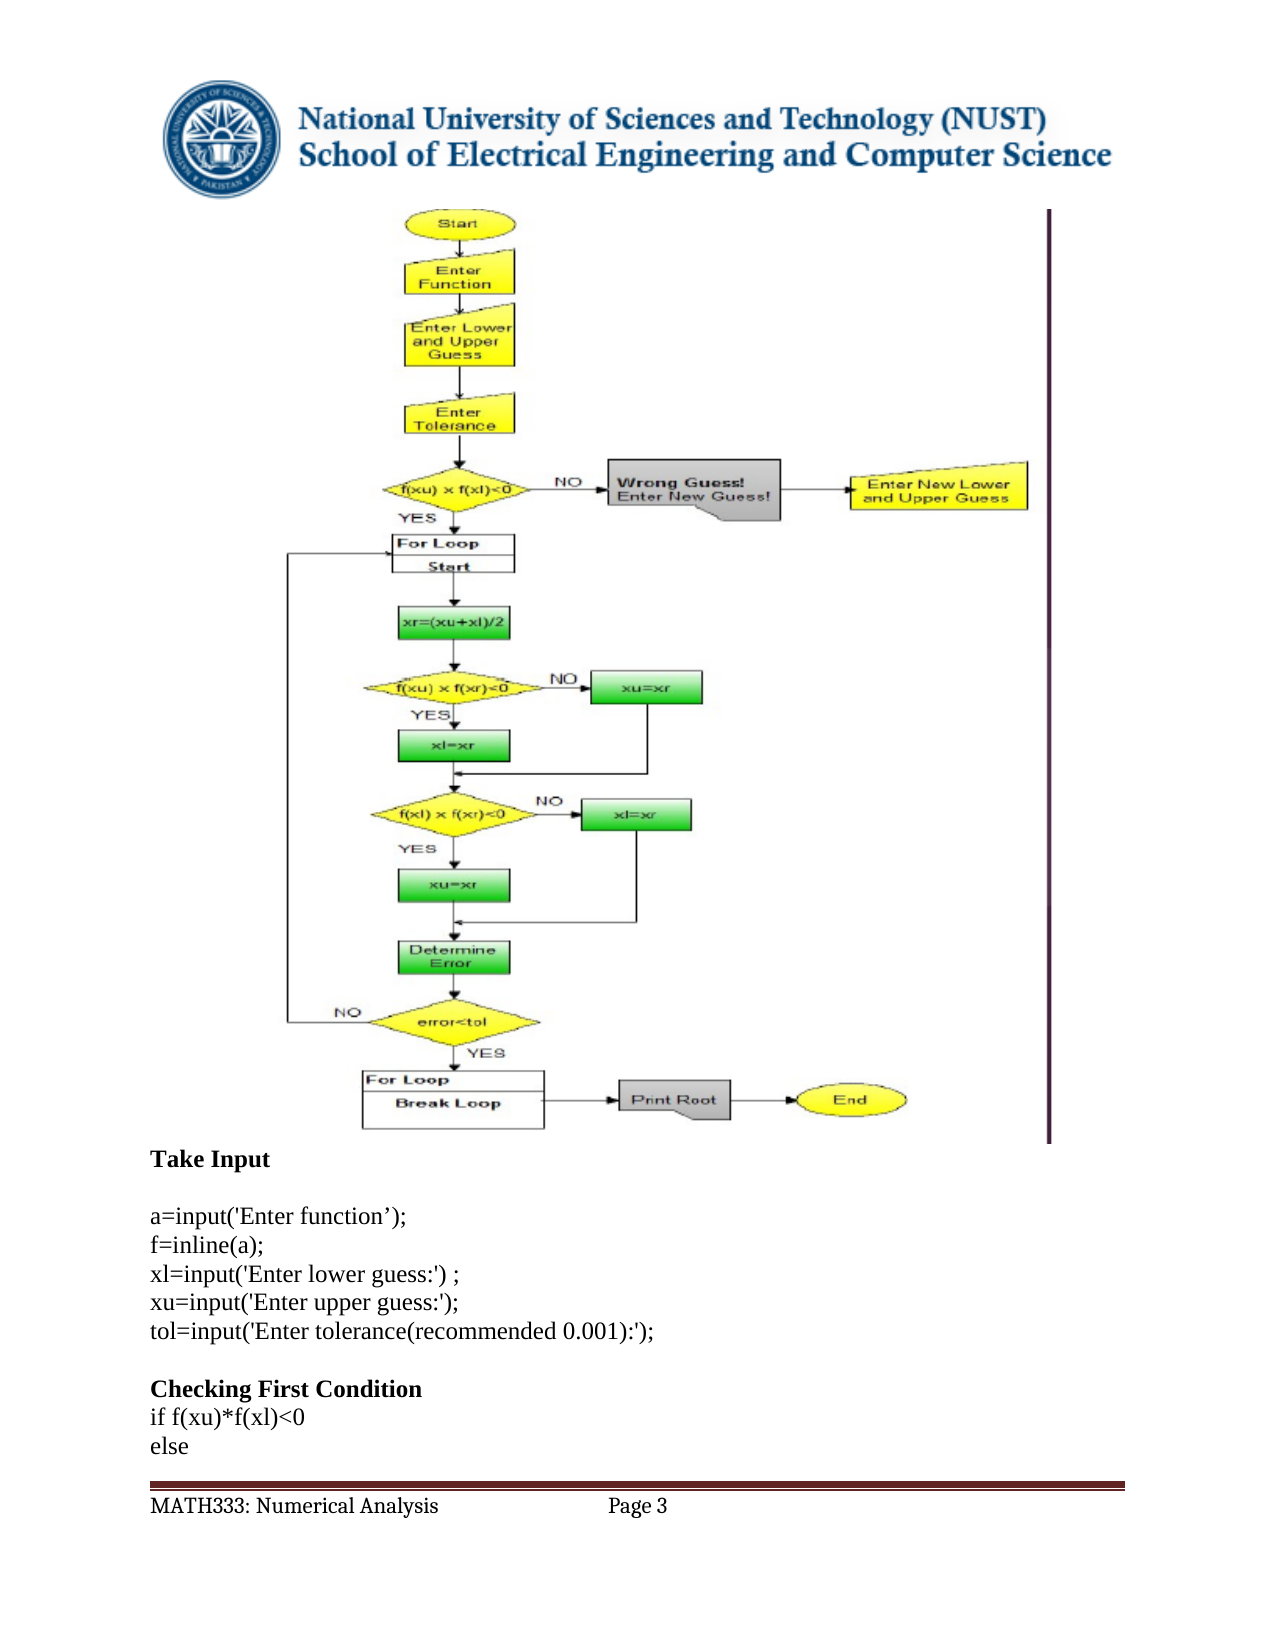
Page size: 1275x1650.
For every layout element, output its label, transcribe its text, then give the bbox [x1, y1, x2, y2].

text xl=input('Enter lower guess:') ; [150, 1259, 1125, 1287]
picture [150, 75, 1125, 1144]
text if f(xu)*f(xl)<0 [150, 1402, 1125, 1431]
text else [150, 1431, 1125, 1460]
text xu=input('Enter upper guess:'); [150, 1287, 1125, 1316]
text Checking First Condition [150, 1374, 1125, 1402]
text f=inline(a); [150, 1230, 1125, 1259]
text Take Input [150, 1144, 1125, 1172]
text a=input('Enter function’); [150, 1201, 1125, 1230]
text tol=input('Enter tolerance(recommended 0.001):'); [150, 1316, 1125, 1345]
